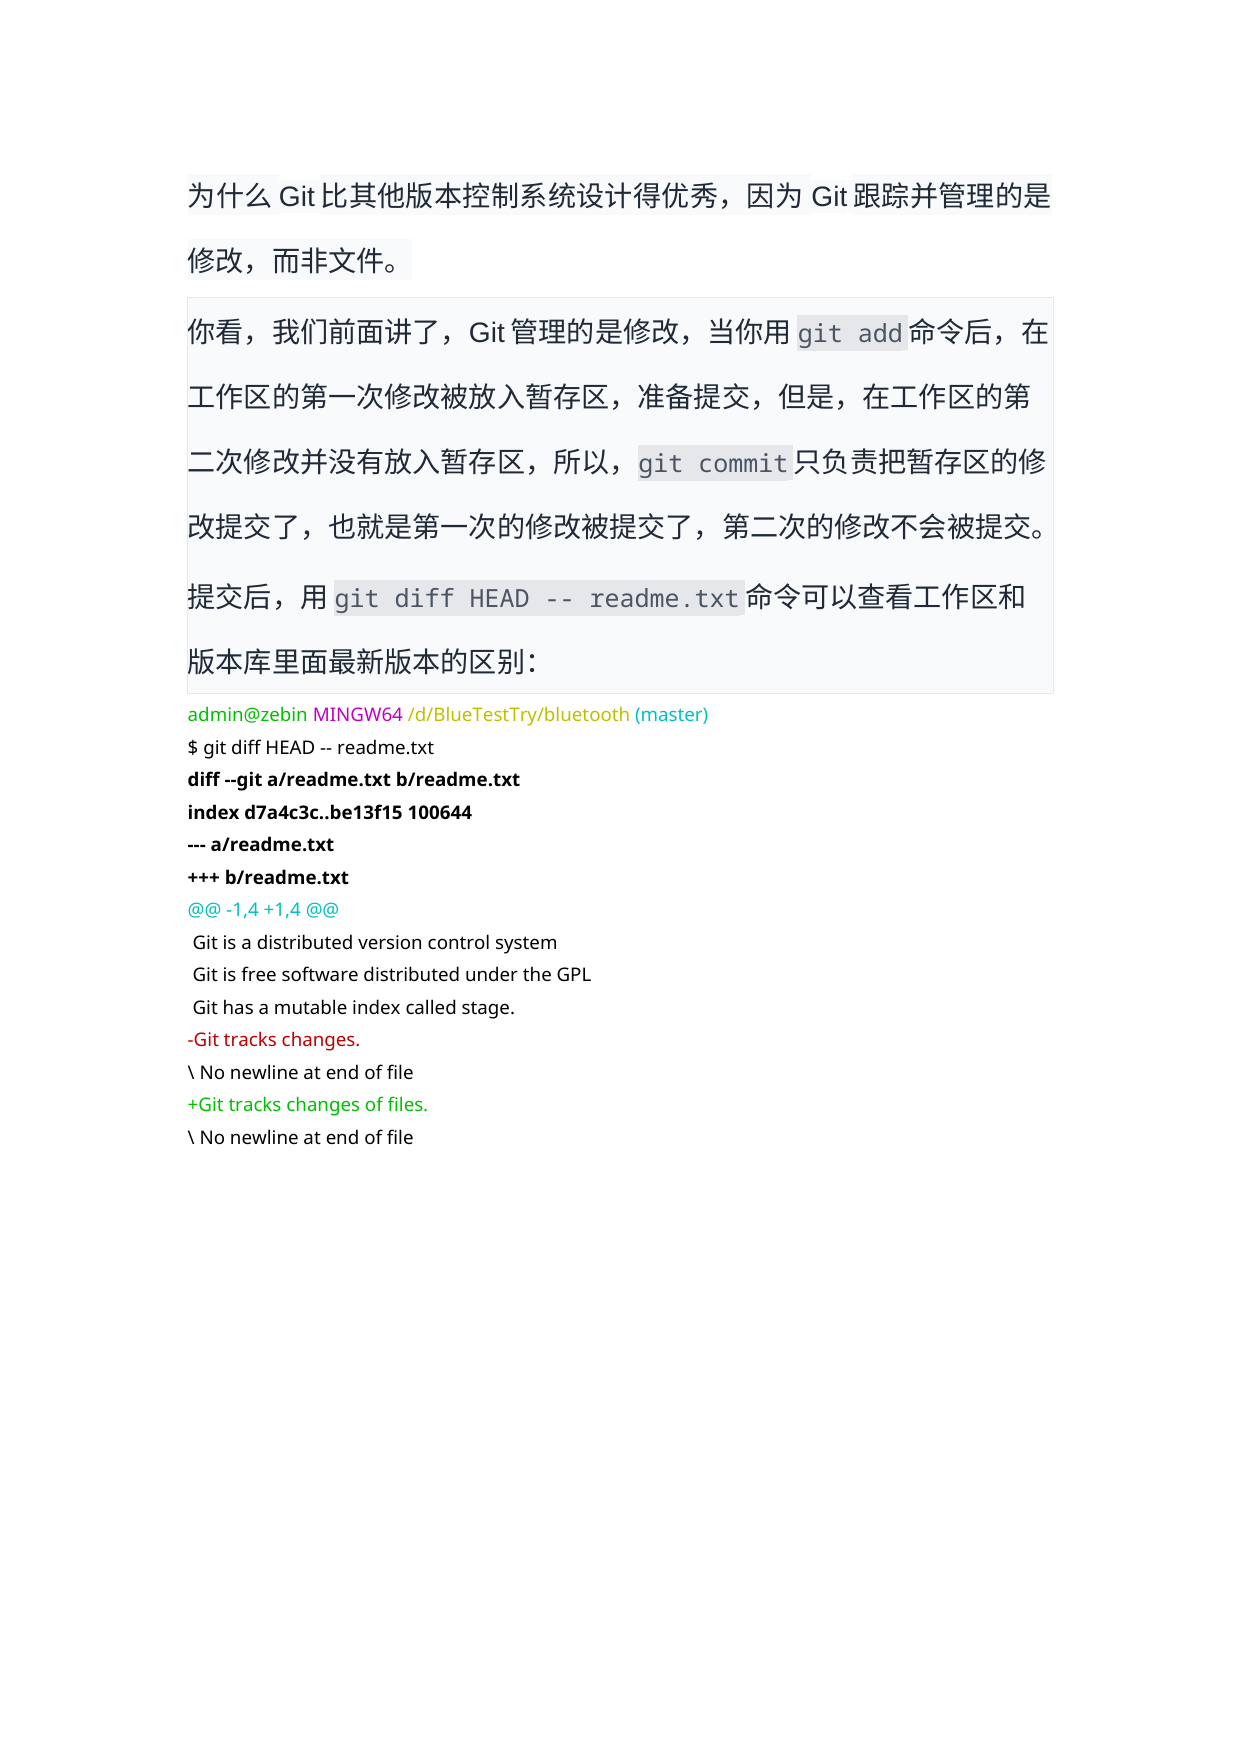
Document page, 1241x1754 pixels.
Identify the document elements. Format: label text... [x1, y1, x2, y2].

text Git has a mutable index called stage. [187, 991, 1053, 1023]
text -Git tracks changes. [187, 1023, 1053, 1056]
text \ No newline at end of file [187, 1056, 1053, 1088]
text 为什么Git比其他版本控制系统设计得优秀，因为Git跟踪并管理的是修改，而非文件。 [187, 162, 1053, 292]
text +Git tracks changes of files. [187, 1088, 1053, 1121]
text diff --git a/readme.txt b/readme.txt [187, 763, 1053, 796]
text 你看，我们前面讲了，Git管理的是修改，当你用git add命令后，在工作区的第一次修改被放入暂存区，准备提交，但是，在工作区的第二次修改并没有放入暂存区，所以，git commit只负责把暂存区的修改提交了，也就是第一次的修改被提交了，第二次的修改不会被提交。 [188, 298, 1053, 558]
text --- a/readme.txt [187, 828, 1053, 861]
text admin@zebin MINGW64 /d/BlueTestTry/bluetooth (master) [187, 698, 1053, 731]
text index d7a4c3c..be13f15 100644 [187, 796, 1053, 828]
text +++ b/readme.txt [187, 861, 1053, 893]
text \ No newline at end of file [187, 1121, 1053, 1153]
text Git is a distributed version control system [187, 926, 1053, 958]
text Git is free software distributed under the GPL [187, 958, 1053, 991]
text 提交后，用git diff HEAD -- readme.txt命令可以查看工作区和版本库里面最新版本的区别： [188, 562, 1053, 693]
text @@ -1,4 +1,4 @@ [187, 893, 1053, 926]
text $ git diff HEAD -- readme.txt [187, 731, 1053, 763]
